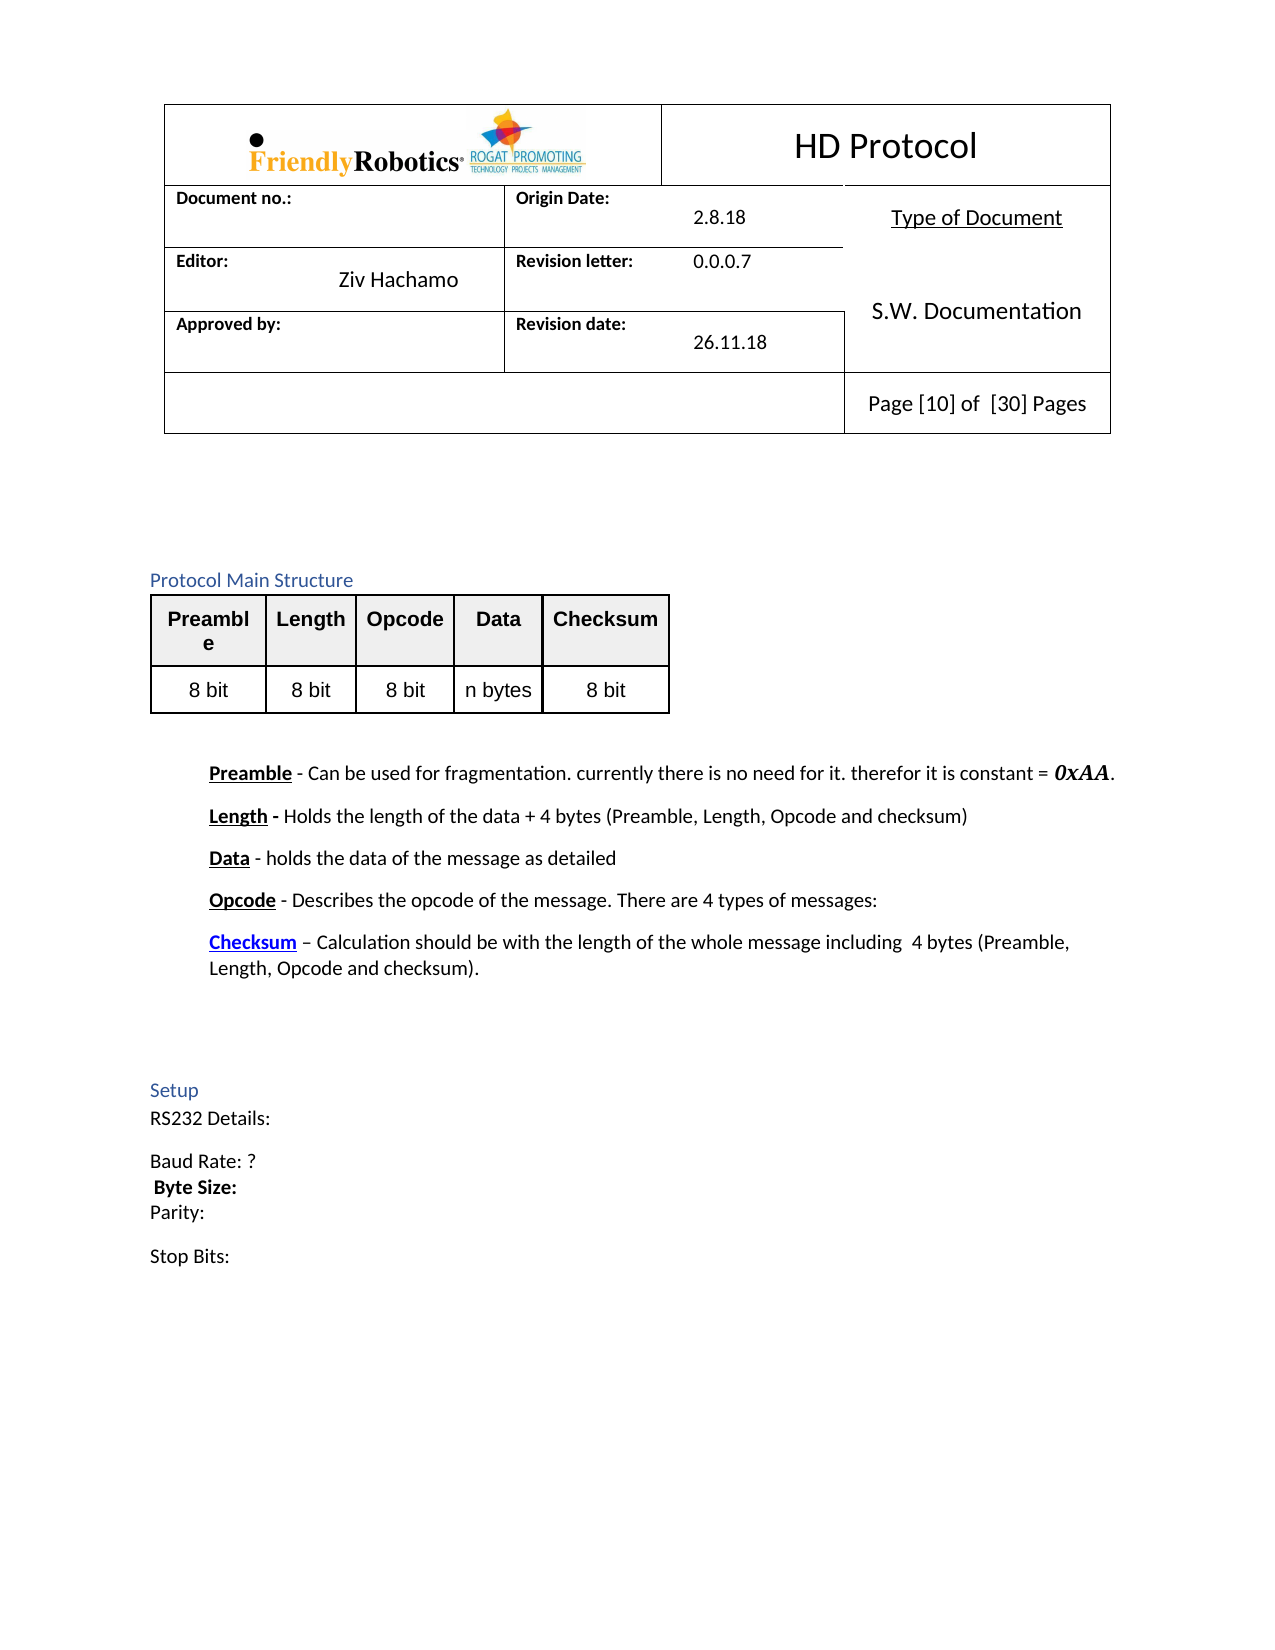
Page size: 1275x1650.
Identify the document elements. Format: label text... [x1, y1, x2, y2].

text Parity: [150, 1199, 1125, 1225]
text Data - holds the data of the message as detailed [209, 845, 1125, 871]
table_cell 8 bit [152, 667, 265, 712]
subtitle Baud Rate: ? [150, 1149, 1125, 1174]
text Preamble - Can be used for fragmentation. currently there is no need for it. therefor it is constant = 0xAA. [209, 758, 1125, 786]
table_header Preamble [152, 596, 265, 665]
table_header Checksum [544, 596, 668, 665]
text Stop Bits: [150, 1244, 1125, 1269]
text Opcode - Describes the opcode of the message. There are 4 types of messages: [209, 887, 1125, 913]
subtitle Protocol Main Structure [150, 567, 1125, 592]
table_header Data [455, 596, 541, 665]
text Checksum – Calculation should be with the length of the whole message including 4 bytes (Preamble, Length, Opcode and checksum). [209, 929, 1125, 980]
picture [246, 105, 586, 180]
table_header Opcode [357, 596, 453, 665]
table_cell 8 bit [267, 667, 355, 712]
table_cell 8 bit [357, 667, 453, 712]
table_header Length [267, 596, 355, 665]
subtitle Byte Size: [153, 1174, 1125, 1199]
table_cell n bytes [455, 667, 541, 712]
text Length - Holds the length of the data + 4 bytes (Preamble, Length, Opcode and checksum) [209, 803, 1125, 828]
subtitle Setup [150, 1077, 1125, 1103]
table_cell 8 bit [544, 667, 668, 712]
text RS232 Details: [150, 1105, 1125, 1130]
